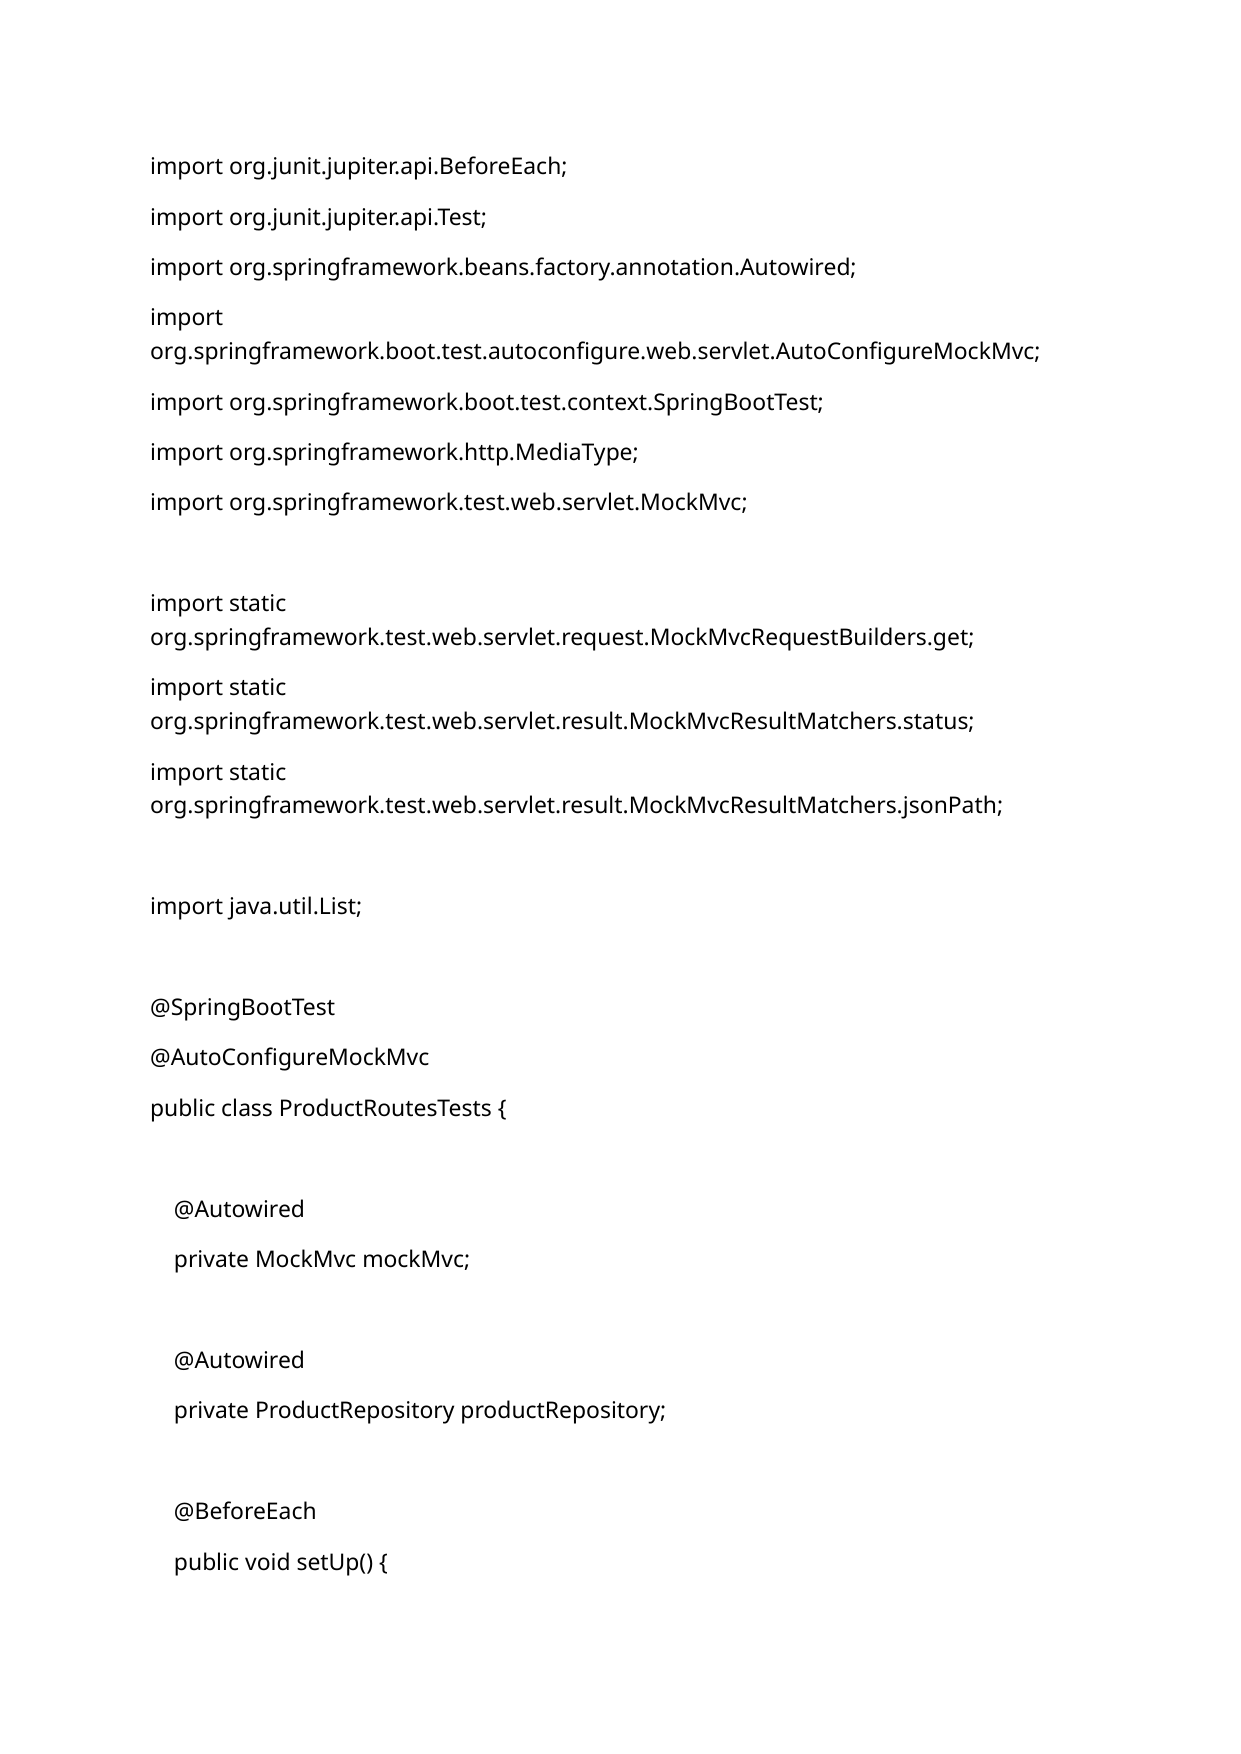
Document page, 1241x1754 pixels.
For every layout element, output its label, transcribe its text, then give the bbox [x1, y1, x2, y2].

text public void setUp() { [150, 1545, 1090, 1577]
text @Autowired [150, 1344, 1090, 1375]
text import static org.springframework.test.web.servlet.request.MockMvcRequestBuilders.get; [150, 587, 1090, 652]
text import static org.springframework.test.web.servlet.result.MockMvcResultMatchers.status; [150, 671, 1090, 736]
text private ProductRepository productRepository; [150, 1394, 1090, 1425]
text import org.springframework.beans.factory.annotation.Autowired; [150, 251, 1090, 282]
text private MockMvc mockMvc; [150, 1243, 1090, 1274]
text import org.springframework.boot.test.autoconfigure.web.servlet.AutoConfigureMockMvc; [150, 301, 1090, 366]
text import java.util.List; [150, 890, 1090, 921]
text import org.junit.jupiter.api.BeforeEach; [150, 150, 1090, 181]
text import org.springframework.boot.test.context.SpringBootTest; [150, 385, 1090, 417]
text import org.springframework.test.web.servlet.MockMvc; [150, 486, 1090, 517]
text public class ProductRoutesTests { [150, 1092, 1090, 1123]
text import org.springframework.http.MediaType; [150, 436, 1090, 467]
text @AutoConfigureMockMvc [150, 1041, 1090, 1072]
text @BeforeEach [150, 1495, 1090, 1526]
text @Autowired [150, 1192, 1090, 1224]
text @SpringBootTest [150, 991, 1090, 1022]
text import org.junit.jupiter.api.Test; [150, 200, 1090, 232]
text import static org.springframework.test.web.servlet.result.MockMvcResultMatchers.jsonPath; [150, 755, 1090, 820]
